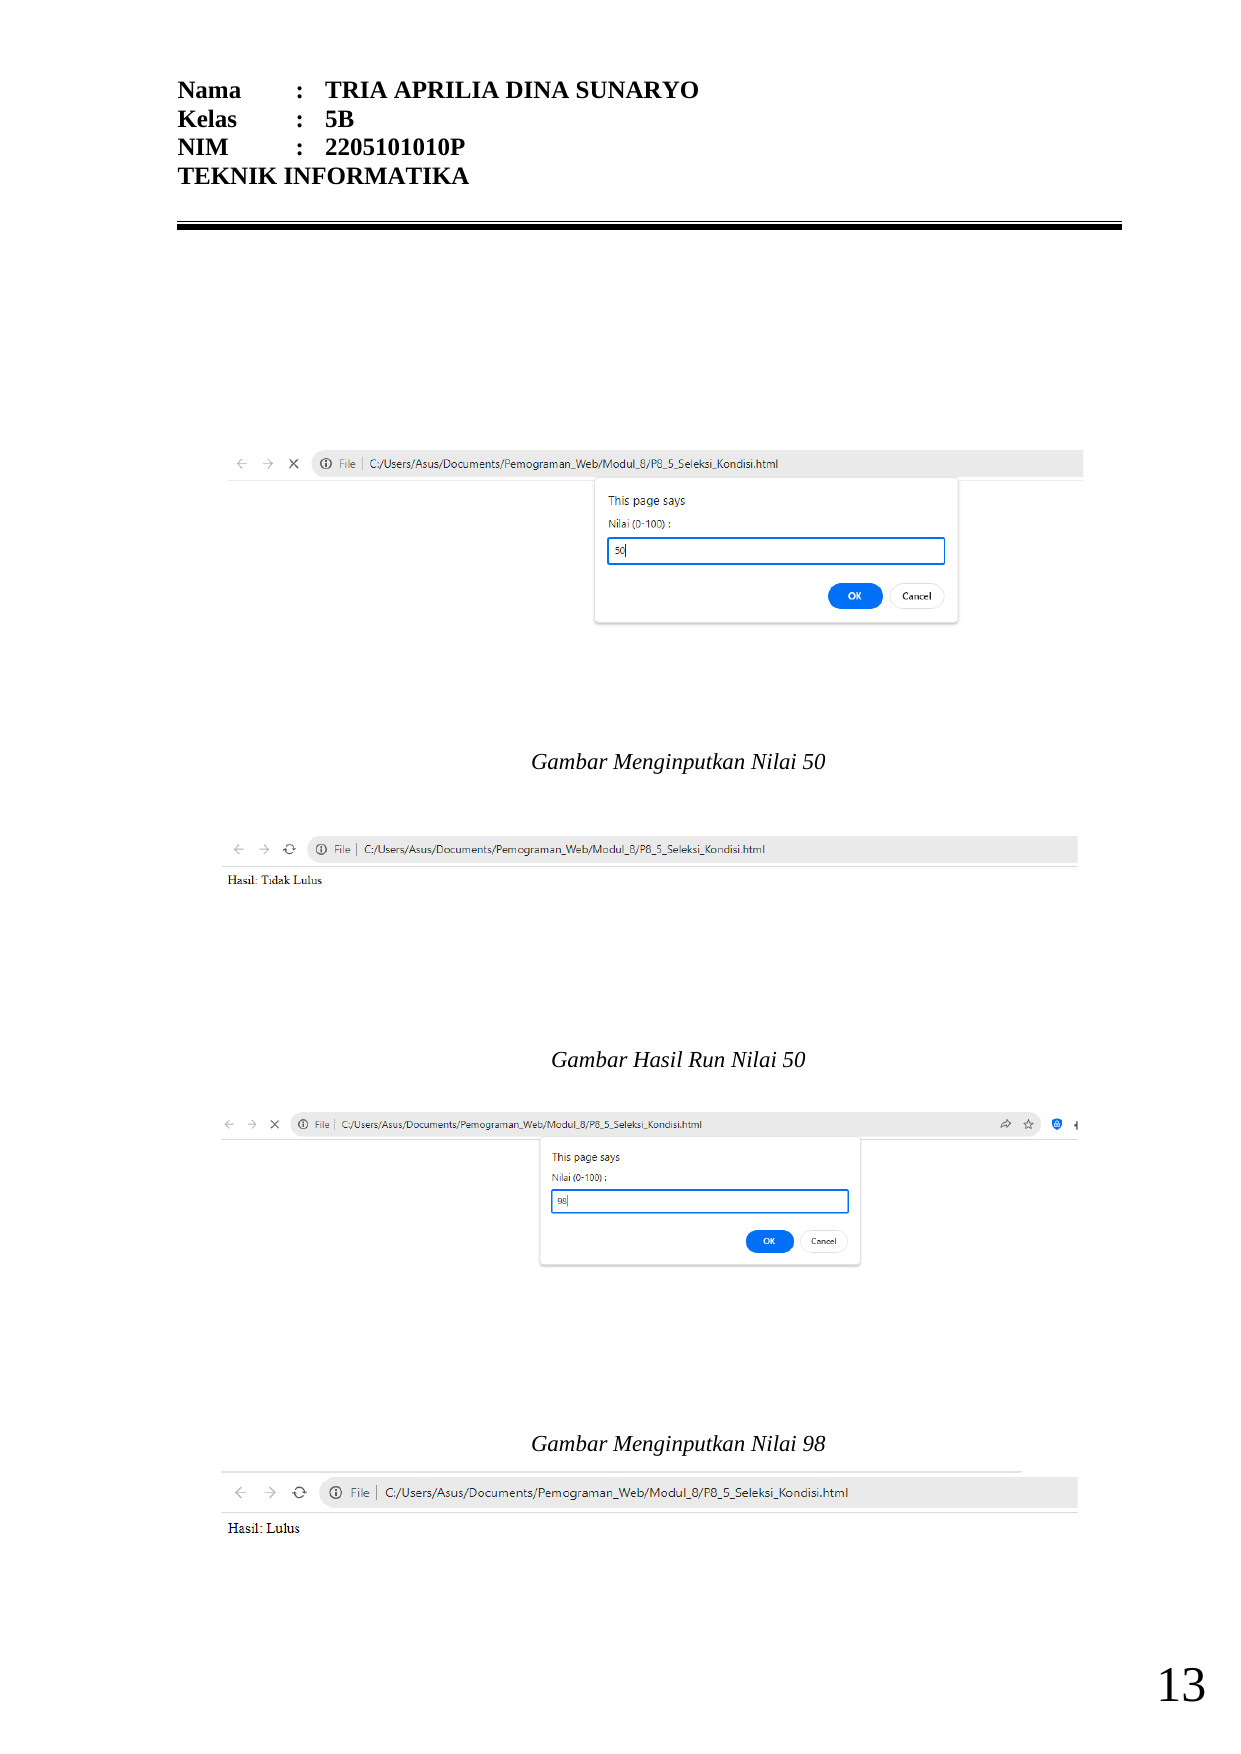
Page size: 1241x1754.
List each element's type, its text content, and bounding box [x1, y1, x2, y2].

text Gambar Hasil Run Nilai 50 [192, 1046, 1122, 1072]
picture [221, 1109, 1078, 1421]
picture [221, 833, 1078, 1047]
picture [227, 447, 1084, 718]
text Gambar Menginputkan Nilai 50 [192, 748, 1122, 774]
text Gambar Menginputkan Nilai 98 [192, 1430, 1122, 1457]
picture [221, 1471, 1078, 1732]
